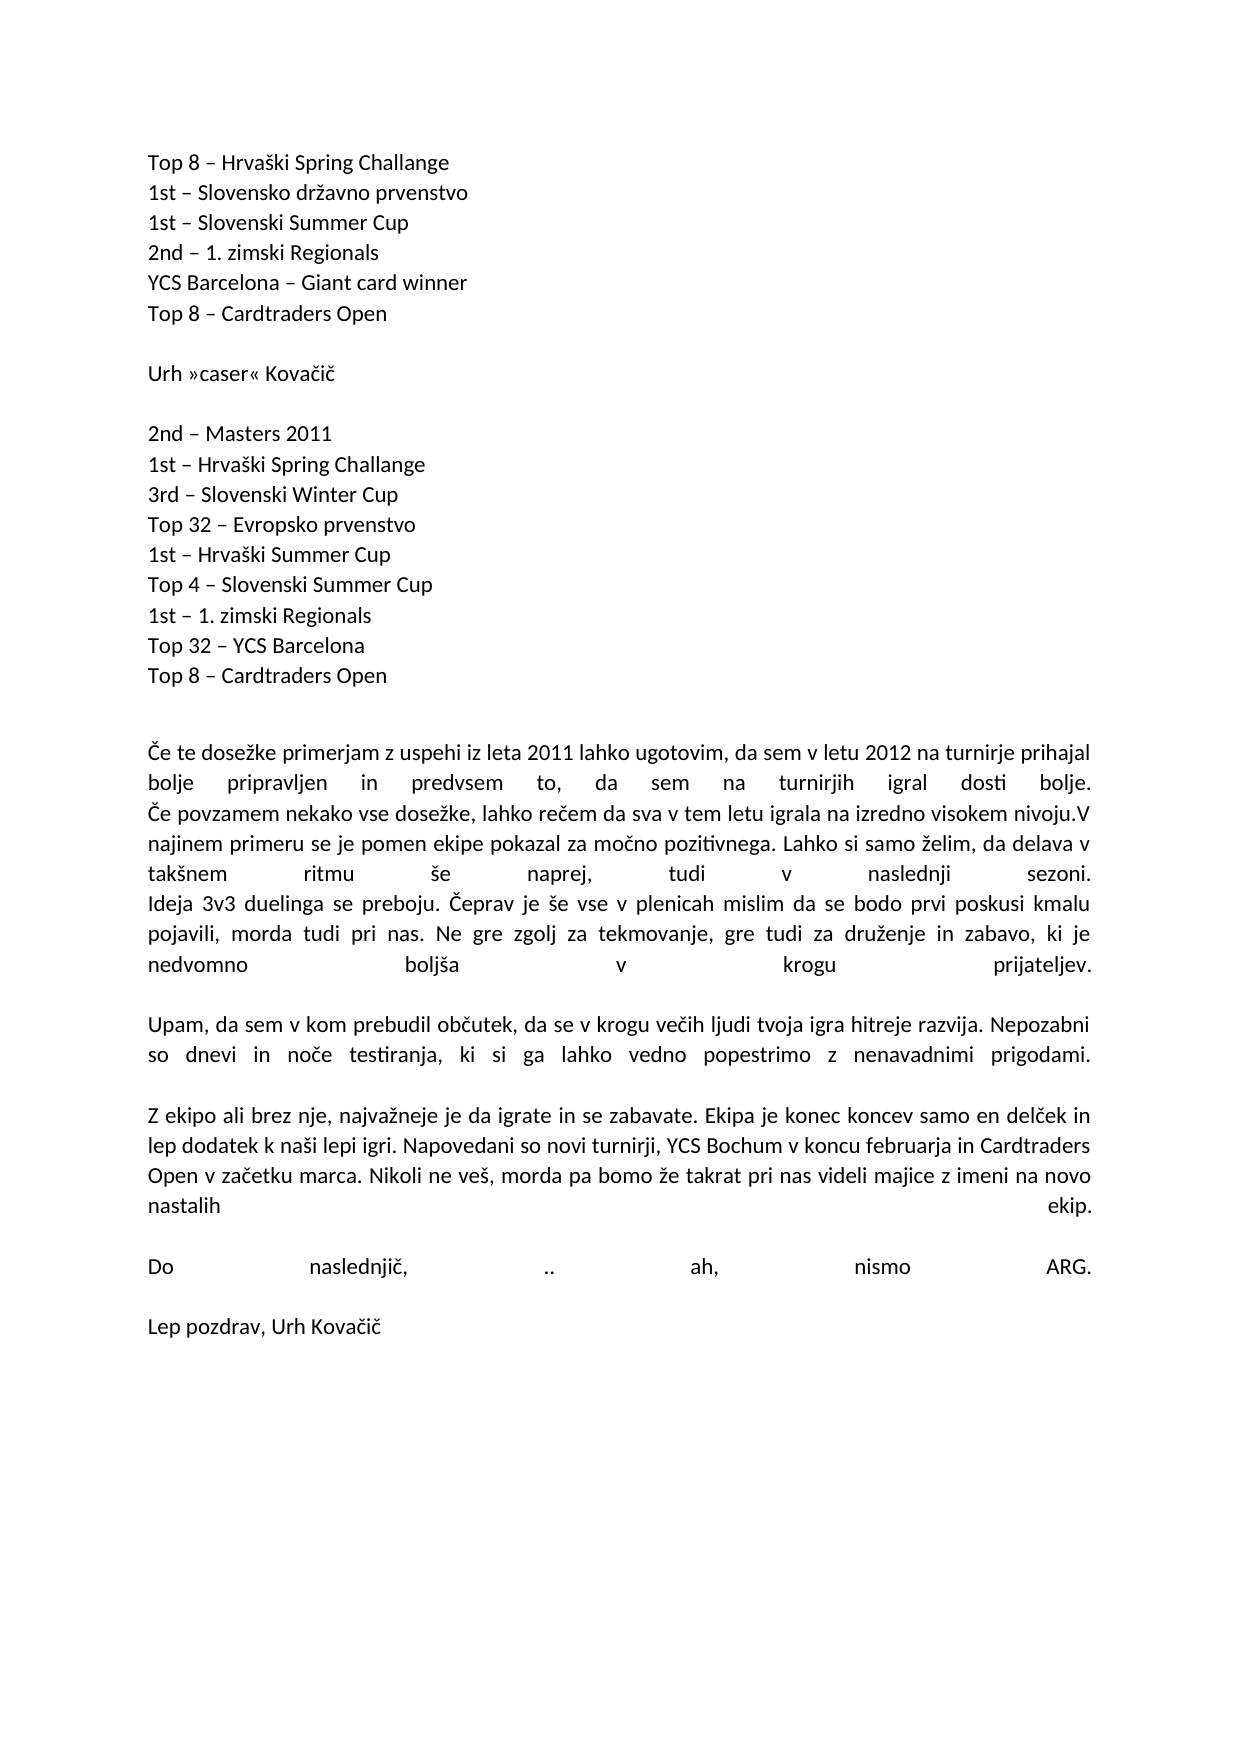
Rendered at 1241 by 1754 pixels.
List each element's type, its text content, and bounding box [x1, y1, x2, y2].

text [148, 148, 1093, 719]
text Če te dosežke primerjam z uspehi iz leta 2011 lahko ugotovim, da sem v letu 2012 na turnirje prihajal bolje pripravljen in predvsem to, da sem na turnirjih igral dosti bolje. Če povzamem nekako vse dosežke, lahko rečem da sva v tem letu igrala na izredno visokem nivoju.V najinem primeru se je pomen ekipe pokazal za močno pozitivnega. Lahko si samo želim, da delava v takšnem ritmu še naprej, tudi v naslednji sezoni. Ideja 3v3 duelinga se preboju. Čeprav je še vse v plenicah mislim da se bodo prvi poskusi kmalu pojavili, morda tudi pri nas. Ne gre zgolj za tekmovanje, gre tudi za druženje in zabavo, ki je nedvomno boljša v krogu prijateljev. Upam, da sem v kom prebudil občutek, da se v krogu večih ljudi tvoja igra hitreje razvija. Nepozabni so dnevi in noče testiranja, ki si ga lahko vedno popestrimo z nenavadnimi prigodami. Z ekipo ali brez nje, najvažneje je da igrate in se zabavate. Ekipa je konec koncev samo en delček in lep dodatek k naši lepi igri. Napovedani so novi turnirji, YCS Bochum v koncu februarja in Cardtraders Open v začetku marca. Nikoli ne veš, morda pa bomo že takrat pri nas videli majice z imeni na novo nastalih ekip. Do naslednjič, .. ah, nismo ARG. Lep pozdrav, Urh Kovačič [148, 738, 1093, 1340]
